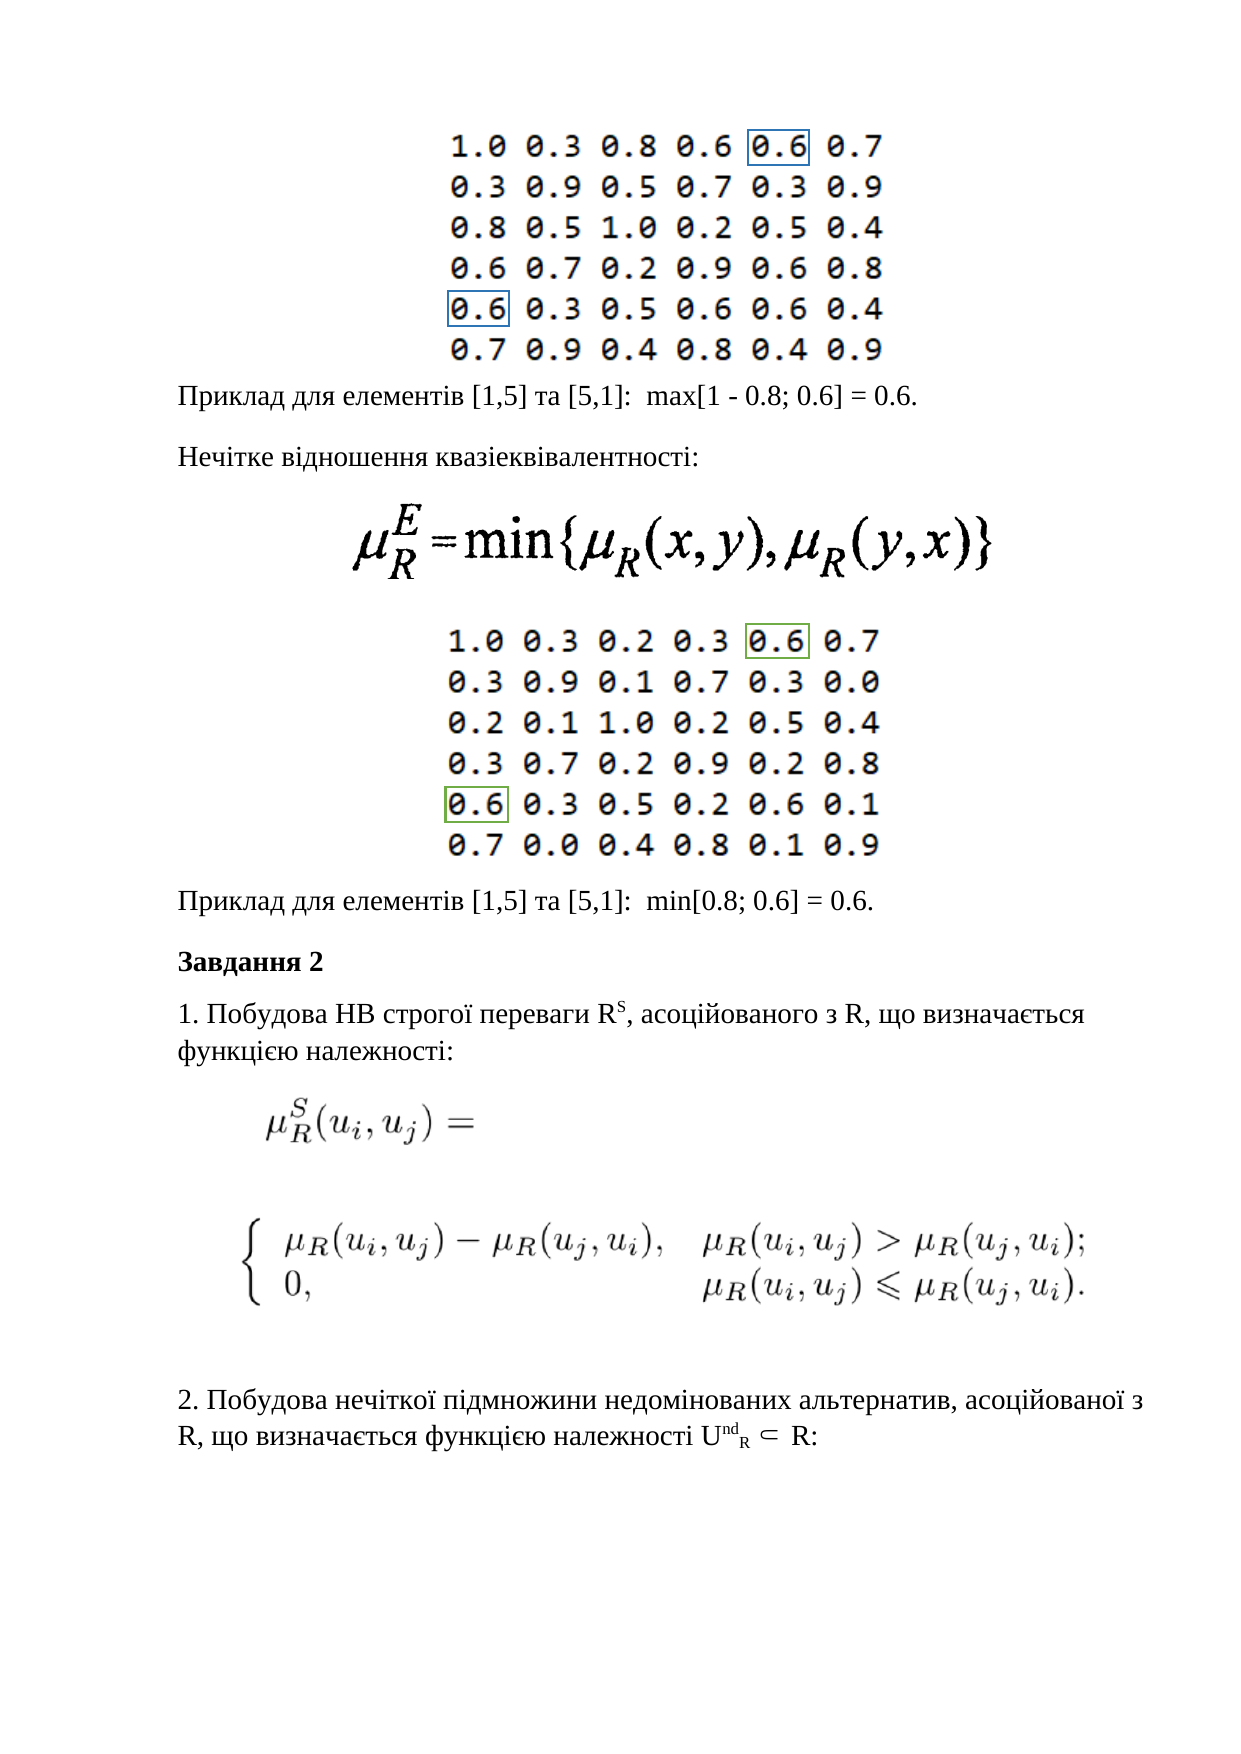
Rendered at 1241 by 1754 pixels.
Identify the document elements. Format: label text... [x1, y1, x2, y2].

text Приклад для елементів [1,5] та [5,1]: max[1 - 0.8; 0.6] = 0.6. [177, 378, 1152, 412]
text Завдання 2 [177, 944, 1152, 977]
text 1. Побудова НВ строгої переваги RS, асоційованого з R, що визначається функцією належності: [177, 997, 1152, 1066]
text Нечітке відношення квазіеквівалентності: [177, 439, 1152, 473]
picture [234, 1093, 1095, 1319]
picture [427, 118, 902, 376]
text 2. Побудова нечіткої підмножини недомінованих альтернатив, асоційованої з R, що визначається функцією належності UndR ⸦ R: [177, 1382, 1152, 1452]
text Приклад для елементів [1,5] та [5,1]: min[0.8; 0.6] = 0.6. [177, 883, 1152, 916]
picture [427, 616, 902, 881]
picture [330, 500, 999, 590]
